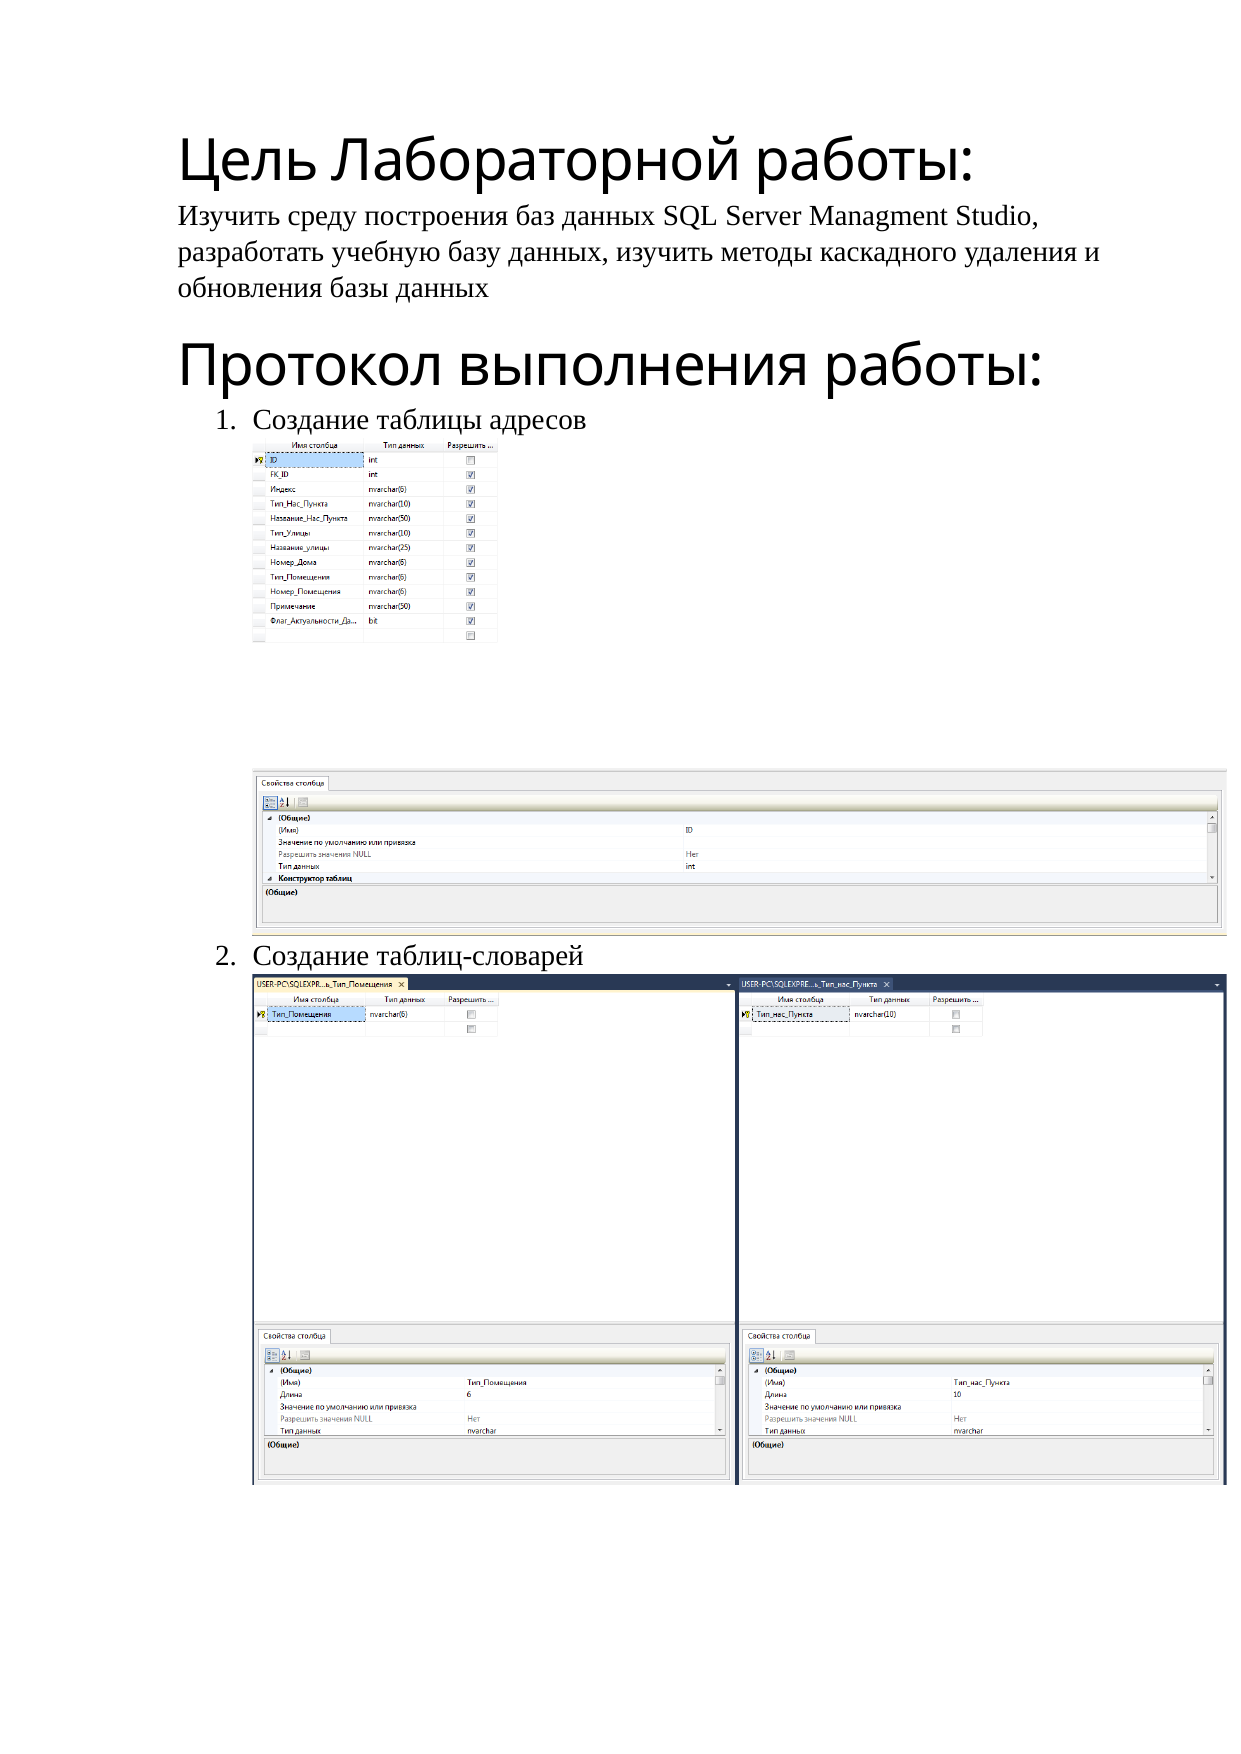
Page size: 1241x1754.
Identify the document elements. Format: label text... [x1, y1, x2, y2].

text Изучить среду построения баз данных SQL Server Managment Studio, разработать учебную базу данных, изучить методы каскадного удаления и обновления базы данных [177, 198, 1152, 303]
picture [252, 974, 1227, 1485]
title Цель Лабораторной работы: [177, 118, 1152, 198]
picture [252, 438, 1227, 936]
title Протокол выполнения работы: [177, 323, 1152, 402]
